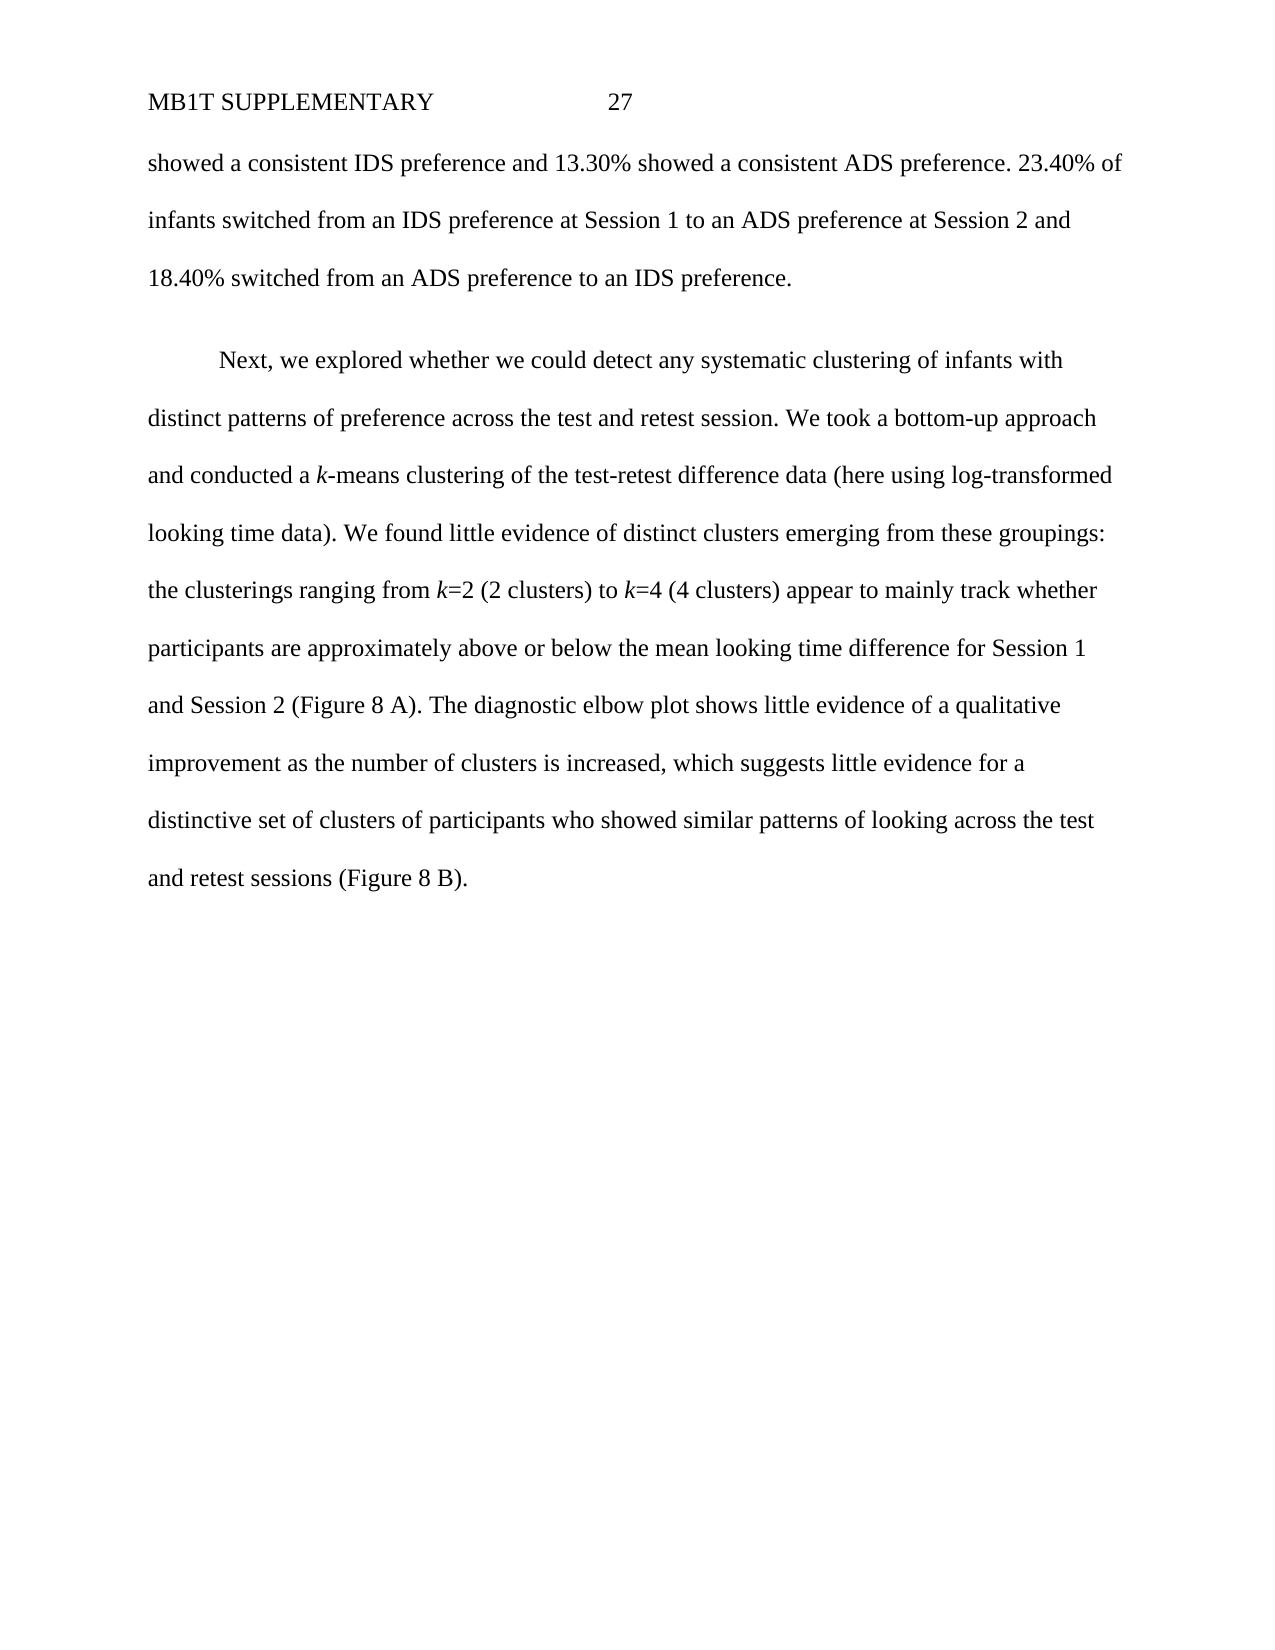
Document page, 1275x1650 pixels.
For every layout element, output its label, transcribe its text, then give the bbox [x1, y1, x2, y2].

text Next, we explored whether we could detect any systematic clustering of infants with distinct patterns of preference across the test and retest session. We took a bottom-up approach and conducted a k-means clustering of the test-retest difference data (here using log-transformed looking time data). We found little evidence of distinct clusters emerging from these groupings: the clusterings ranging from k=2 (2 clusters) to k=4 (4 clusters) appear to mainly track whether participants are approximately above or below the mean looking time difference for Session 1 and Session 2 (Figure 8 A). The diagnostic elbow plot shows little evidence of a qualitative improvement as the number of clusters is increased, which suggests little evidence for a distinctive set of clusters of participants who showed similar patterns of looking across the test and retest sessions (Figure 8 B). [148, 345, 1127, 891]
